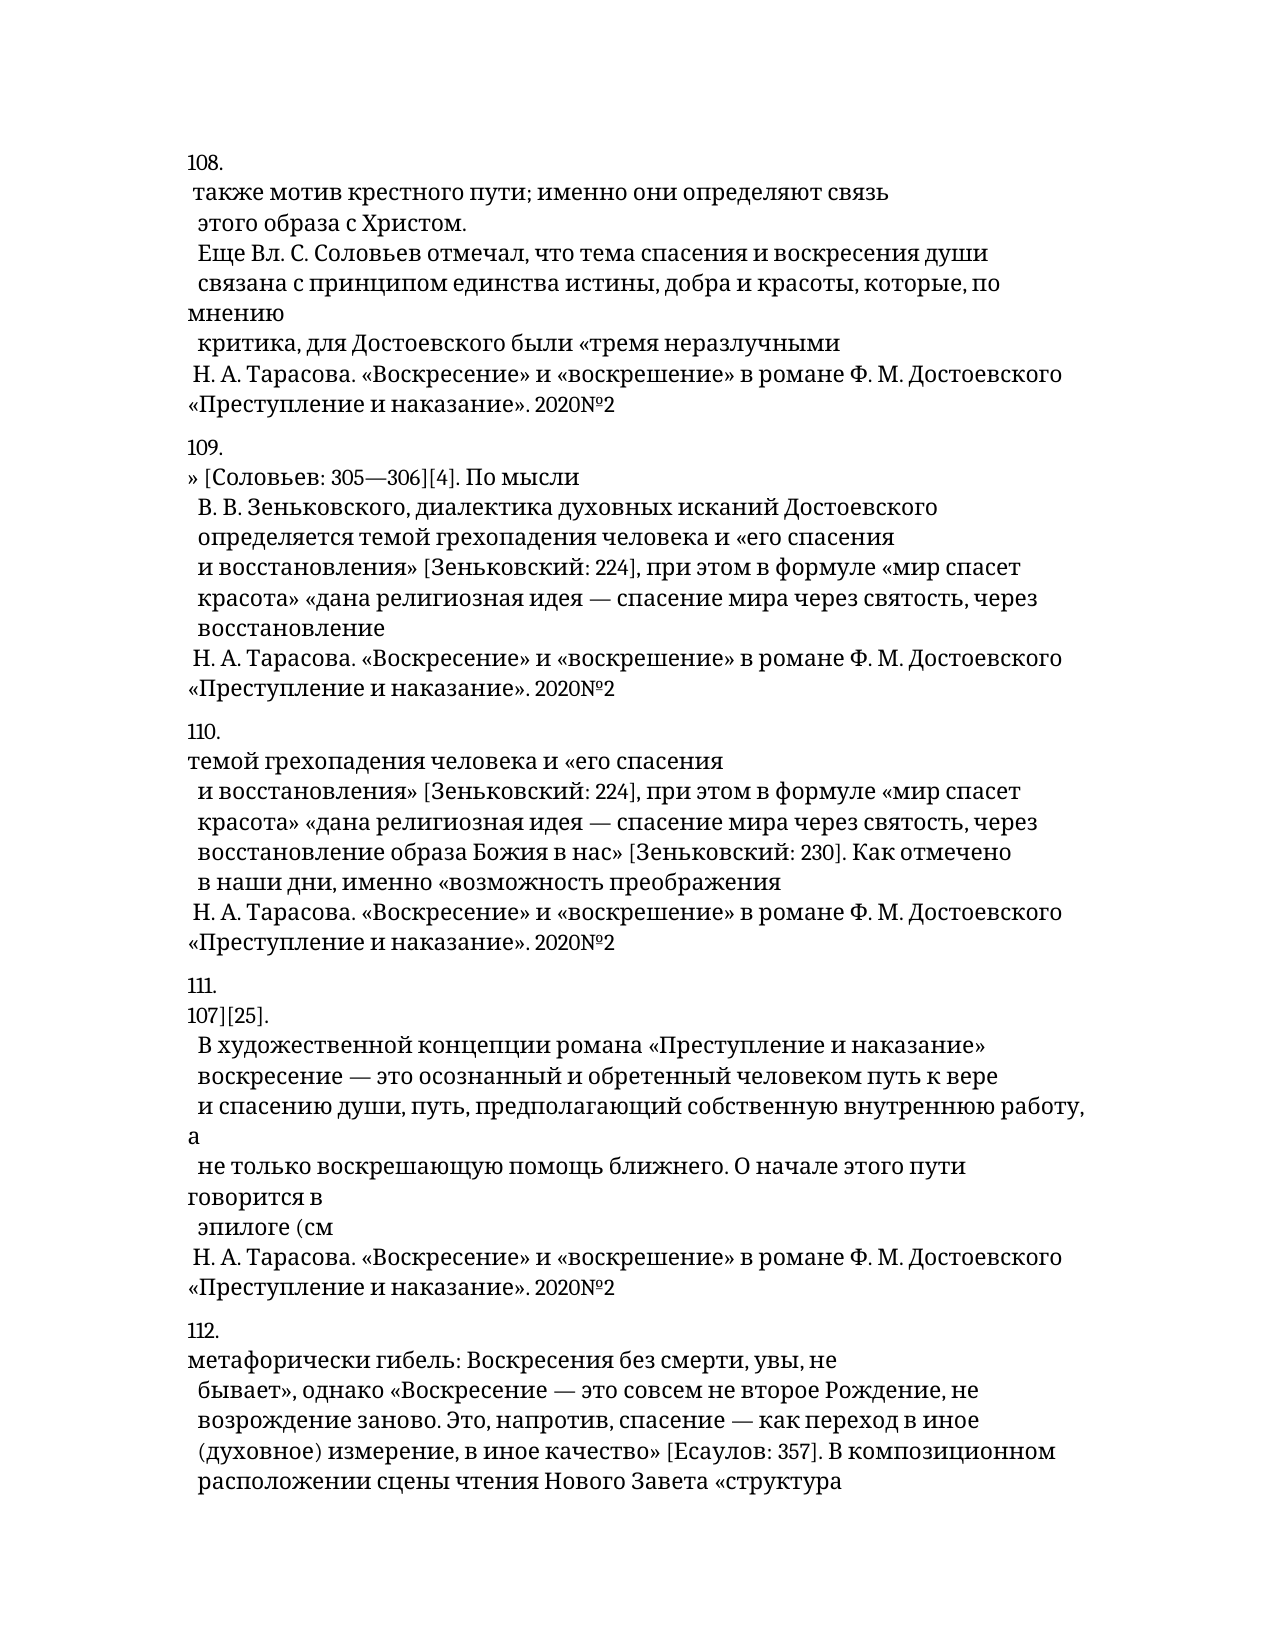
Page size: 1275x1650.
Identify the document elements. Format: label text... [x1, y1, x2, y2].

text 110. темой грехопадения человека и «его спасения и восстановления» [Зеньковский: 224], при этом в формуле «мир спасет красота» «дана религиозная идея — спасение мира через святость, через восстановление образа Божия в нас» [Зеньковский: 230]. Как отмечено в наши дни, именно «возможность преображения Н. А. Тарасова. «Воскресение» и «воскрешение» в романе Ф. М. Достоевского «Преступление и наказание». 2020№2 [187, 719, 1087, 957]
text 109. » [Соловьев: 305—306][4]. По мысли В. В. Зеньковского, диалектика духовных исканий Достоевского определяется темой грехопадения человека и «его спасения и восстановления» [Зеньковский: 224], при этом в формуле «мир спасет красота» «дана религиозная идея — спасение мира через святость, через восстановление Н. А. Тарасова. «Воскресение» и «воскрешение» в романе Ф. М. Достоевского «Преступление и наказание». 2020№2 [187, 434, 1087, 702]
text 111. 107][25]. В художественной концепции романа «Преступление и наказание» воскресение — это осознанный и обретенный человеком путь к вере и спасению души, путь, предполагающий собственную внутреннюю работу, а не только воскрешающую помощь ближнего. О начале этого пути говорится в эпилоге (см Н. А. Тарасова. «Воскресение» и «воскрешение» в романе Ф. М. Достоевского «Преступление и наказание». 2020№2 [187, 973, 1087, 1301]
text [187, 1318, 1087, 1495]
text 108. также мотив крестного пути; именно они определяют связь этого образа с Христом. Еще Вл. С. Соловьев отмечал, что тема спасения и воскресения души связана с принципом единства истины, добра и красоты, которые, по мнению критика, для Достоевского были «тремя неразлучными Н. А. Тарасова. «Воскресение» и «воскрешение» в романе Ф. М. Достоевского «Преступление и наказание». 2020№2 [187, 150, 1087, 418]
